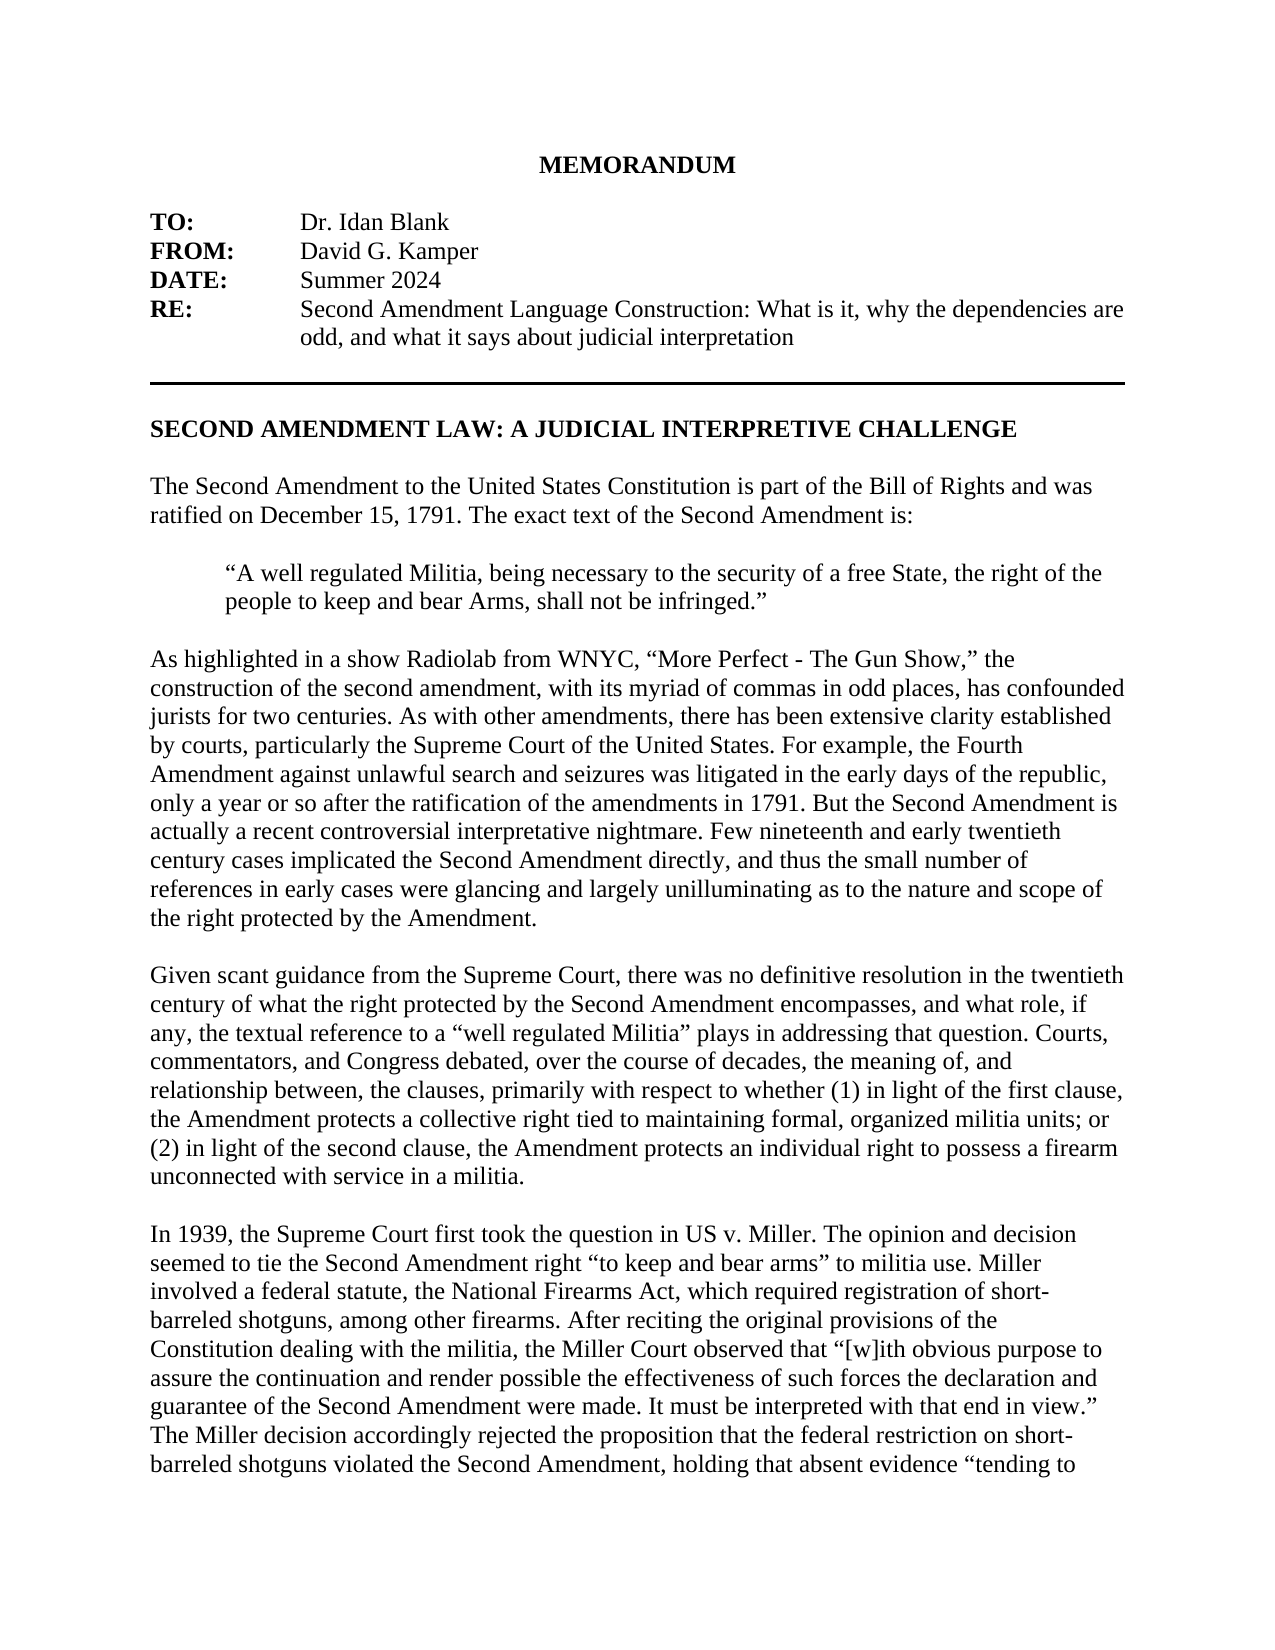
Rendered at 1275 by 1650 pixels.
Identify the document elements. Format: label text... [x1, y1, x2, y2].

text DATE: Summer 2024 [150, 265, 1125, 294]
text The Second Amendment to the United States Constitution is part of the Bill of Rights and was ratified on December 15, 1791. The exact text of the Second Amendment is: [150, 471, 1125, 529]
text As highlighted in a show Radiolab from WNYC, “More Perfect - The Gun Show,” the construction of the second amendment, with its myriad of commas in odd places, has confounded jurists for two centuries. As with other amendments, there has been extensive clarity established by courts, particularly the Supreme Court of the United States. For example, the Fourth Amendment against unlawful search and seizures was litigated in the early days of the republic, only a year or so after the ratification of the amendments in 1791. But the Second Amendment is actually a recent controversial interpretative nightmare. Few nineteenth and early twentieth century cases implicated the Second Amendment directly, and thus the small number of references in early cases were glancing and largely unilluminating as to the nature and scope of the right protected by the Amendment. [150, 644, 1125, 931]
text Given scant guidance from the Supreme Court, there was no definitive resolution in the twentieth century of what the right protected by the Second Amendment encompasses, and what role, if any, the textual reference to a “well regulated Militia” plays in addressing that question. Courts, commentators, and Congress debated, over the course of decades, the meaning of, and relationship between, the clauses, primarily with respect to whether (1) in light of the first clause, the Amendment protects a collective right tied to maintaining formal, organized militia units; or (2) in light of the second clause, the Amendment protects an individual right to possess a firearm unconnected with service in a militia. [150, 960, 1125, 1190]
text “A well regulated Militia, being necessary to the security of a free State, the right of the people to keep and bear Arms, shall not be infringed.” [225, 558, 1125, 615]
text RE: Second Amendment Language Construction: What is it, why the dependencies are odd, and what it says about judicial interpretation [150, 294, 1125, 351]
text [150, 1219, 1125, 1478]
text TO: Dr. Idan Blank [150, 207, 1125, 236]
text SECOND AMENDMENT LAW: A JUDICIAL INTERPRETIVE CHALLENGE [150, 414, 1125, 443]
text FROM: David G. Kamper [150, 236, 1125, 265]
text MEMORANDUM [150, 150, 1125, 179]
